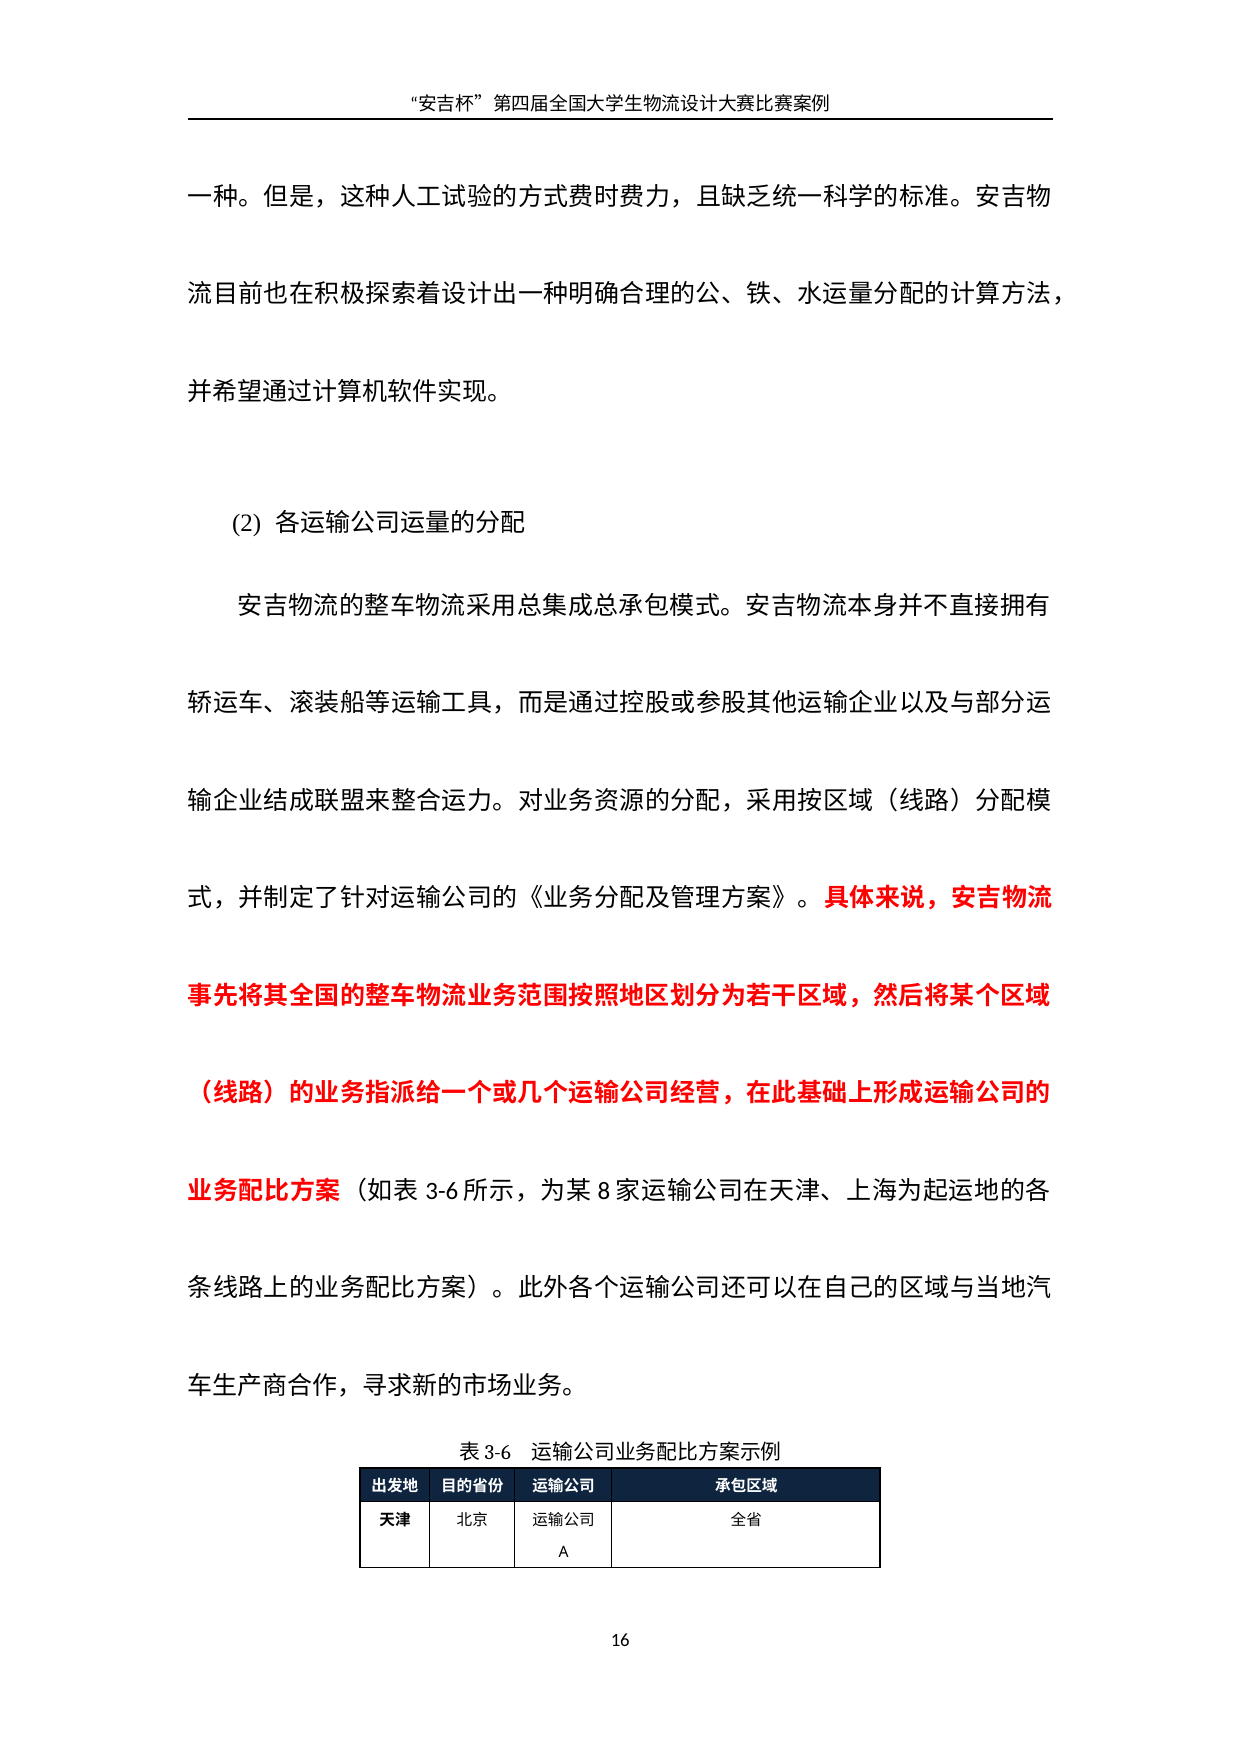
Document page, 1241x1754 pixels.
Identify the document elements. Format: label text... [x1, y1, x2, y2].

table_header 承包区域 [612, 1469, 879, 1501]
table_header 目的省份 [430, 1469, 514, 1501]
table_cell 北京 [430, 1502, 514, 1567]
table_header 出发地 [361, 1469, 429, 1501]
table_cell 运输公司A [515, 1502, 611, 1567]
table_cell 全省 [612, 1502, 879, 1567]
text 表 3-6 运输公司业务配比方案示例 [187, 1434, 1053, 1467]
table_cell 天津 [361, 1502, 429, 1567]
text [187, 162, 1053, 422]
table_header 运输公司 [515, 1469, 611, 1501]
list 各运输公司运量的分配 [187, 488, 1053, 553]
